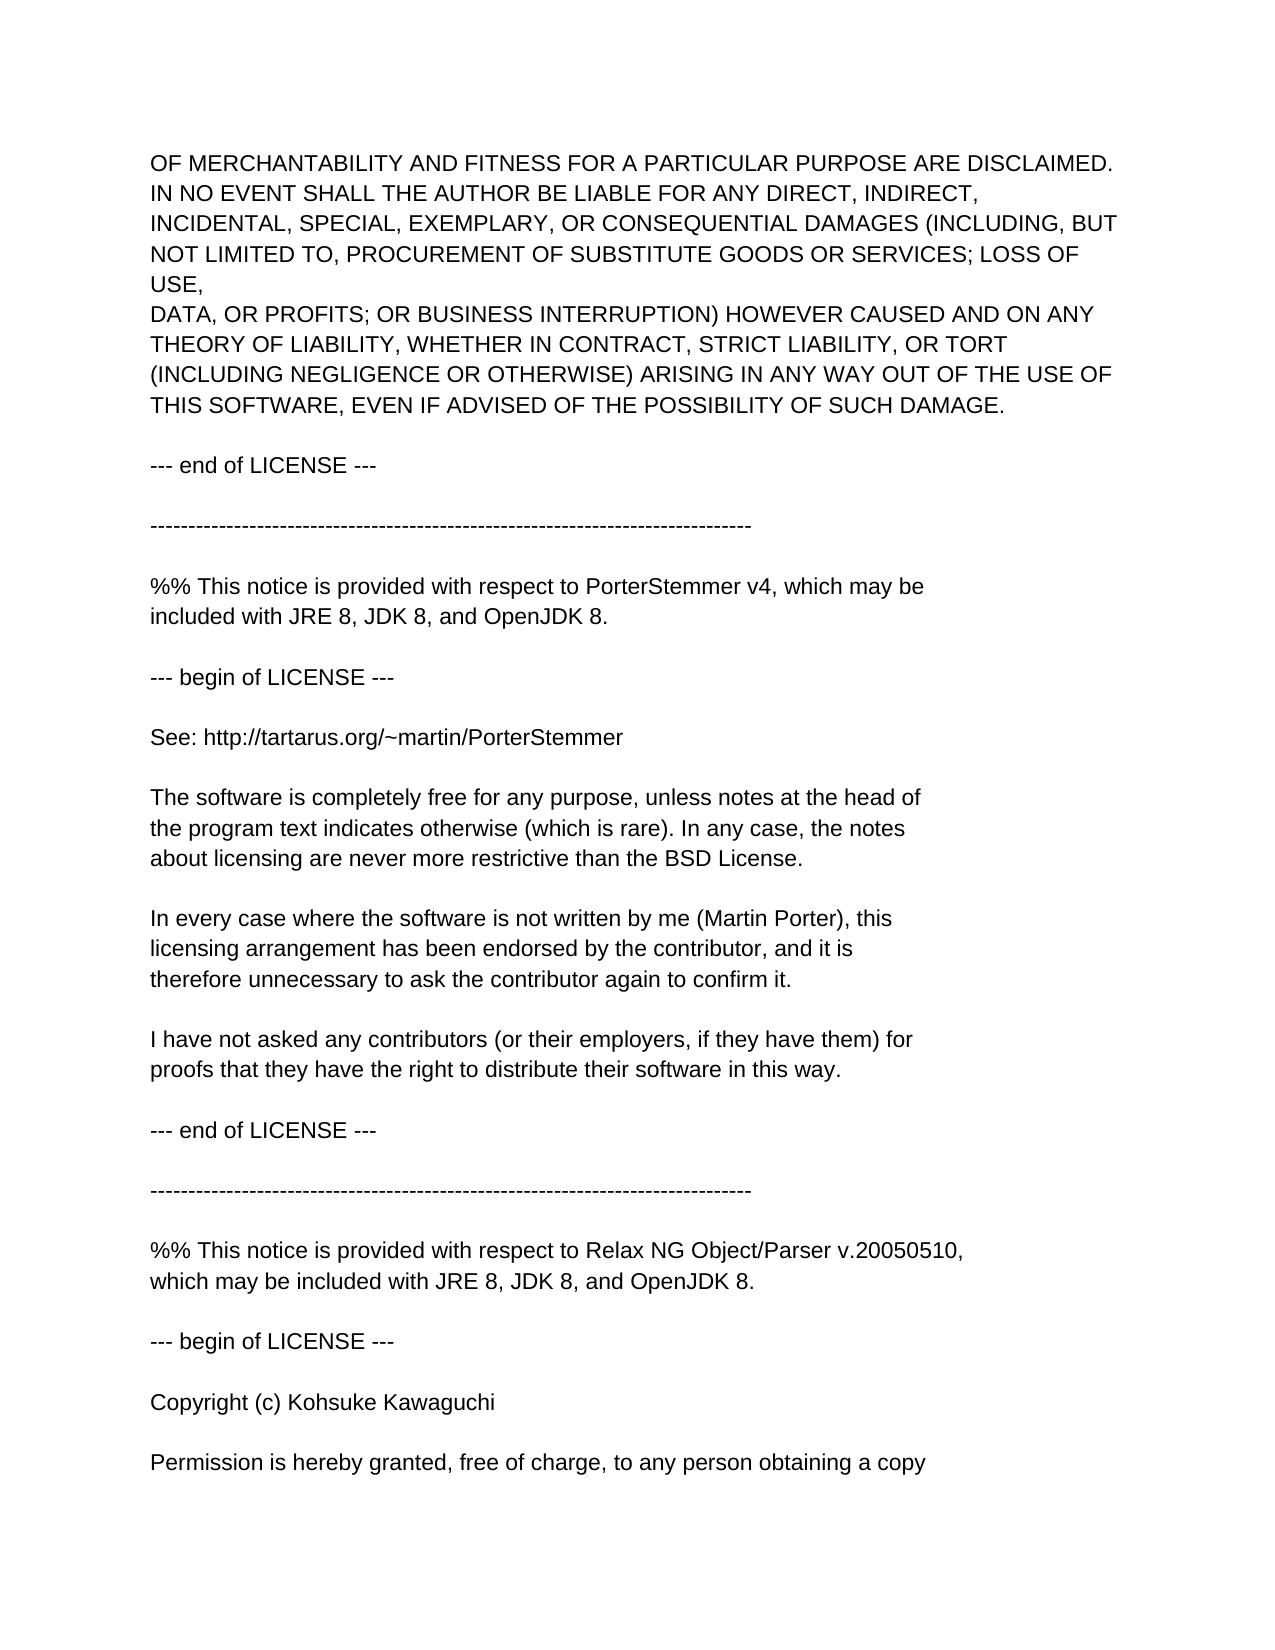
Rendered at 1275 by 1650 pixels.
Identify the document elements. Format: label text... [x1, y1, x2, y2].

text therefore unnecessary to ask the contributor again to confirm it. [150, 966, 1125, 992]
text Permission is hereby granted, free of charge, to any person obtaining a copy [150, 1449, 1125, 1475]
text THEORY OF LIABILITY, WHETHER IN CONTRACT, STRICT LIABILITY, OR TORT [150, 331, 1125, 358]
text INCIDENTAL, SPECIAL, EXEMPLARY, OR CONSEQUENTIAL DAMAGES (INCLUDING, BUT [150, 210, 1125, 237]
text the program text indicates otherwise (which is rare). In any case, the notes [150, 814, 1125, 841]
text %% This notice is provided with respect to PorterStemmer v4, which may be [150, 573, 1125, 599]
text --- begin of LICENSE --- [150, 1328, 1125, 1354]
text I have not asked any contributors (or their employers, if they have them) for [150, 1026, 1125, 1052]
text included with JRE 8, JDK 8, and OpenJDK 8. [150, 603, 1125, 629]
text --- end of LICENSE --- [150, 1117, 1125, 1143]
text The software is completely free for any purpose, unless notes at the head of [150, 784, 1125, 811]
text --- end of LICENSE --- [150, 452, 1125, 478]
text In every case where the software is not written by me (Martin Porter), this [150, 905, 1125, 932]
text %% This notice is provided with respect to Relax NG Object/Parser v.20050510, [150, 1237, 1125, 1264]
text (INCLUDING NEGLIGENCE OR OTHERWISE) ARISING IN ANY WAY OUT OF THE USE OF [150, 361, 1125, 388]
text ------------------------------------------------------------------------------- [150, 1177, 1125, 1203]
text IN NO EVENT SHALL THE AUTHOR BE LIABLE FOR ANY DIRECT, INDIRECT, [150, 180, 1125, 207]
text NOT LIMITED TO, PROCUREMENT OF SUBSTITUTE GOODS OR SERVICES; LOSS OF USE, [150, 241, 1125, 297]
text which may be included with JRE 8, JDK 8, and OpenJDK 8. [150, 1268, 1125, 1294]
text See: http://tartarus.org/~martin/PorterStemmer [150, 724, 1125, 750]
text DATA, OR PROFITS; OR BUSINESS INTERRUPTION) HOWEVER CAUSED AND ON ANY [150, 301, 1125, 327]
text licensing arrangement has been endorsed by the contributor, and it is [150, 935, 1125, 962]
text about licensing are never more restrictive than the BSD License. [150, 845, 1125, 871]
text THIS SOFTWARE, EVEN IF ADVISED OF THE POSSIBILITY OF SUCH DAMAGE. [150, 392, 1125, 418]
text OF MERCHANTABILITY AND FITNESS FOR A PARTICULAR PURPOSE ARE DISCLAIMED. [150, 150, 1125, 176]
text Copyright (c) Kohsuke Kawaguchi [150, 1388, 1125, 1415]
text proofs that they have the right to distribute their software in this way. [150, 1056, 1125, 1083]
text ------------------------------------------------------------------------------- [150, 512, 1125, 539]
text --- begin of LICENSE --- [150, 663, 1125, 690]
